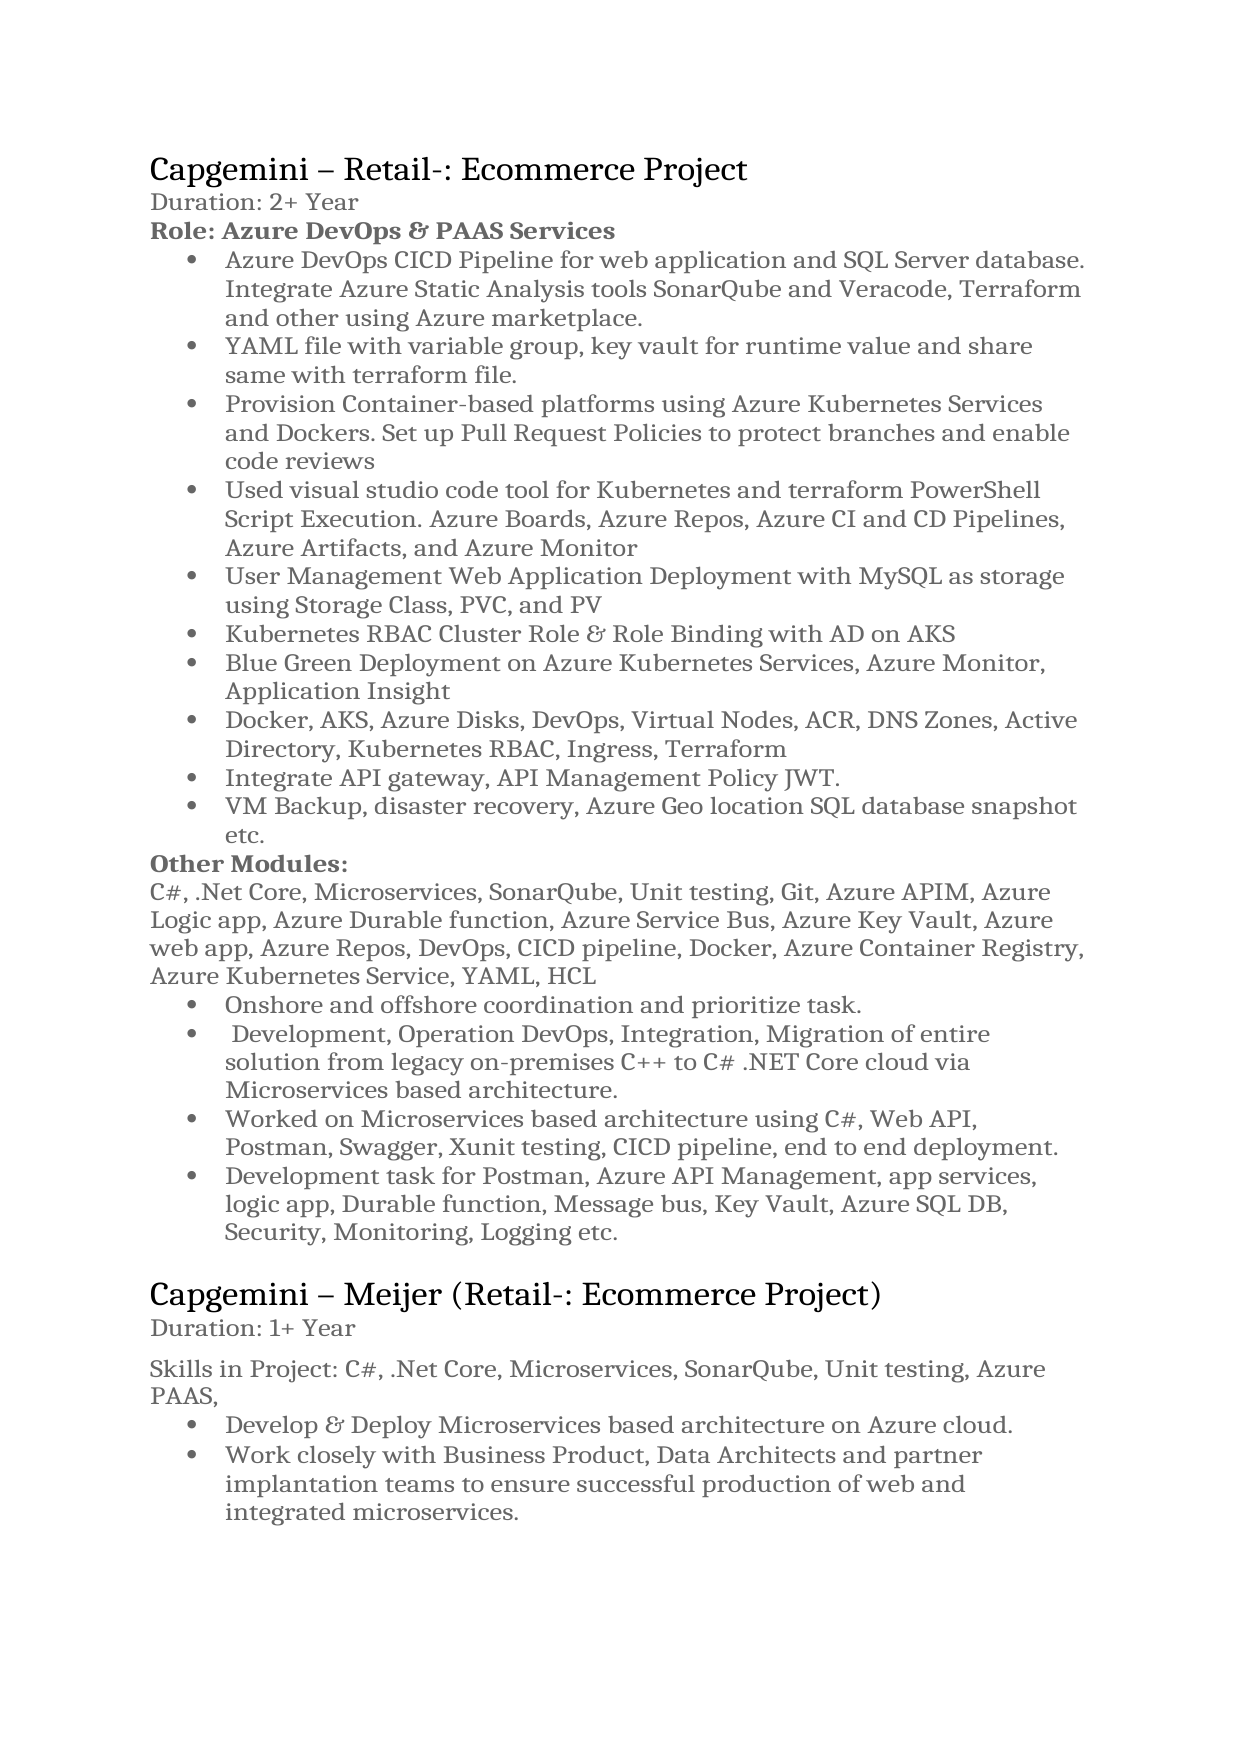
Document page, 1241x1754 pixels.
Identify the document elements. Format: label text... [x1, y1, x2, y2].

list Azure DevOps CICD Pipeline for web application and SQL Server database. Integrate Azure Static Analysis tools SonarQube and Veracode, Terraform and other using Azure marketplace. [187, 246, 1090, 332]
text Other Modules: [150, 850, 1088, 878]
list Development, Operation DevOps, Integration, Migration of entire solution from legacy on-premises C++ to C# .NET Core cloud via Microservices based architecture. [187, 1020, 1088, 1104]
list Provision Container-based platforms using Azure Kubernetes Services and Dockers. Set up Pull Request Policies to protect branches and enable code reviews [187, 390, 1090, 476]
text Duration: 2+ Year [150, 188, 1090, 217]
text Role: Azure DevOps & PAAS Services [150, 217, 1090, 246]
text Capgemini – Meijer (Retail-: Ecommerce Project) [150, 1276, 1088, 1313]
list Docker, AKS, Azure Disks, DevOps, Virtual Nodes, ACR, DNS Zones, Active Directory, Kubernetes RBAC, Ingress, Terraform [187, 706, 1090, 763]
list Development task for Postman, Azure API Management, app services, logic app, Durable function, Message bus, Key Vault, Azure SQL DB, Security, Monitoring, Logging etc. [187, 1162, 1088, 1247]
text C#, .Net Core, Microservices, SonarQube, Unit testing, Git, Azure APIM, Azure Logic app, Azure Durable function, Azure Service Bus, Azure Key Vault, Azure web app, Azure Repos, DevOps, CICD pipeline, Docker, Azure Container Registry, Azure Kubernetes Service, YAML, HCL [150, 878, 1088, 991]
list YAML file with variable group, key vault for runtime value and share same with terraform file. [187, 332, 1090, 390]
list Develop & Deploy Microservices based architecture on Azure cloud. [187, 1411, 1090, 1440]
list VM Backup, disaster recovery, Azure Geo location SQL database snapshot etc. [187, 792, 1090, 850]
list Work closely with Business Product, Data Architects and partner implantation teams to ensure successful production of web and integrated microservices. [187, 1441, 1090, 1527]
text Duration: 1+ Year [150, 1314, 1090, 1343]
list Blue Green Deployment on Azure Kubernetes Services, Azure Monitor, Application Insight [187, 648, 1090, 706]
list Kubernetes RBAC Cluster Role & Role Binding with AD on AKS [187, 620, 1090, 648]
list Used visual studio code tool for Kubernetes and terraform PowerShell Script Execution. Azure Boards, Azure Repos, Azure CI and CD Pipelines, Azure Artifacts, and Azure Monitor [187, 476, 1090, 562]
list Integrate API gateway, API Management Policy JWT. [187, 763, 1090, 792]
list Onshore and offshore coordination and prioritize task. [187, 991, 1090, 1019]
list User Management Web Application Deployment with MySQL as storage using Storage Class, PVC, and PV [187, 562, 1090, 620]
text Capgemini – Retail-: Ecommerce Project [150, 150, 1088, 187]
list Worked on Microservices based architecture using C#, Web API, Postman, Swagger, Xunit testing, CICD pipeline, end to end deployment. [187, 1105, 1088, 1161]
text Skills in Project: C#, .Net Core, Microservices, SonarQube, Unit testing, Azure PAAS, [150, 1354, 1088, 1411]
